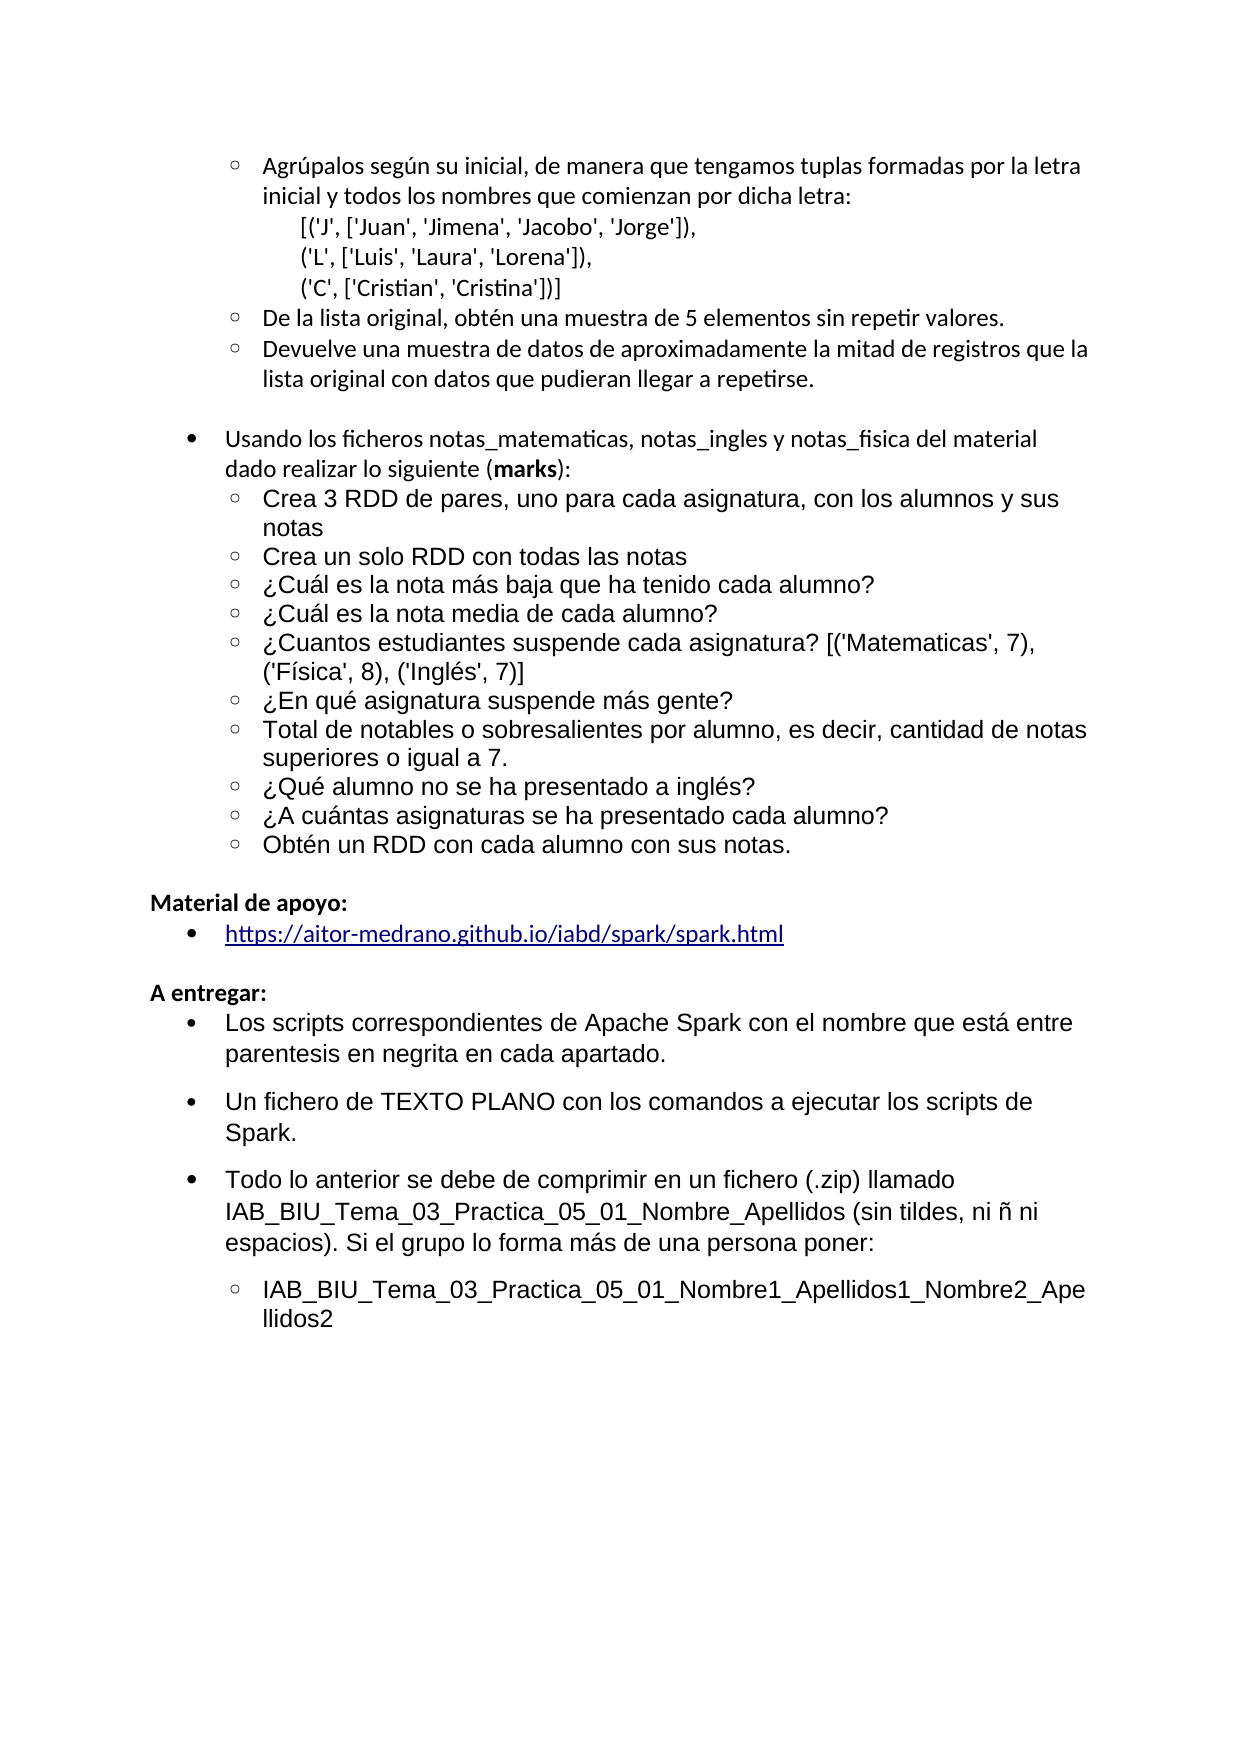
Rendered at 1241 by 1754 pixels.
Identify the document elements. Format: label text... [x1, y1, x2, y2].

list Devuelve una muestra de datos de aproximadamente la mitad de registros que la lista original con datos que pudieran llegar a repetirse. [225, 333, 1090, 394]
list ¿Cuantos estudiantes suspende cada asignatura? [('Matematicas', 7), ('Física', 8), ('Inglés', 7)] [225, 628, 1090, 686]
list Usando los ficheros notas_matematicas, notas_ingles y notas_fisica del material dado realizar lo siguiente (marks): [187, 423, 1090, 484]
list [('J', ['Juan', 'Jimena', 'Jacobo', 'Jorge']), [300, 211, 1090, 242]
list ¿A cuántas asignaturas se ha presentado cada alumno? [225, 801, 1090, 830]
list Crea 3 RDD de pares, uno para cada asignatura, con los alumnos y sus notas [225, 484, 1090, 542]
list De la lista original, obtén una muestra de 5 elementos sin repetir valores. [225, 303, 1090, 333]
list Agrúpalos según su inicial, de manera que tengamos tuplas formadas por la letra inicial y todos los nombres que comienzan por dicha letra: [225, 150, 1090, 211]
text Material de apoyo: [150, 887, 1090, 918]
list ¿Qué alumno no se ha presentado a inglés? [225, 772, 1090, 801]
list ¿Cuál es la nota media de cada alumno? [225, 599, 1090, 628]
list https://aitor-medrano.github.io/iabd/spark/spark.html [187, 918, 1090, 948]
list Los scripts correspondientes de Apache Spark con el nombre que está entre parentesis en negrita en cada apartado. [187, 1008, 1090, 1068]
list ¿Cuál es la nota más baja que ha tenido cada alumno? [225, 570, 1090, 599]
list Total de notables o sobresalientes por alumno, es decir, cantidad de notas superiores o igual a 7. [225, 714, 1090, 772]
list Obtén un RDD con cada alumno con sus notas. [225, 830, 1090, 859]
list ¿En qué asignatura suspende más gente? [225, 686, 1090, 714]
list ('L', ['Luis', 'Laura', 'Lorena']), [300, 242, 1090, 272]
list Todo lo anterior se debe de comprimir en un fichero (.zip) llamado IAB_BIU_Tema_03_Practica_05_01_Nombre_Apellidos (sin tildes, ni ñ ni espacios). Si el grupo lo forma más de una persona poner: [187, 1165, 1090, 1256]
list Un fichero de TEXTO PLANO con los comandos a ejecutar los scripts de Spark. [187, 1087, 1090, 1146]
list Crea un solo RDD con todas las notas [225, 542, 1090, 570]
list IAB_BIU_Tema_03_Practica_05_01_Nombre1_Apellidos1_Nombre2_Apellidos2 [225, 1275, 1090, 1333]
list ('C', ['Cristian', 'Cristina'])] [300, 272, 1090, 303]
text A entregar: [150, 977, 1090, 1008]
